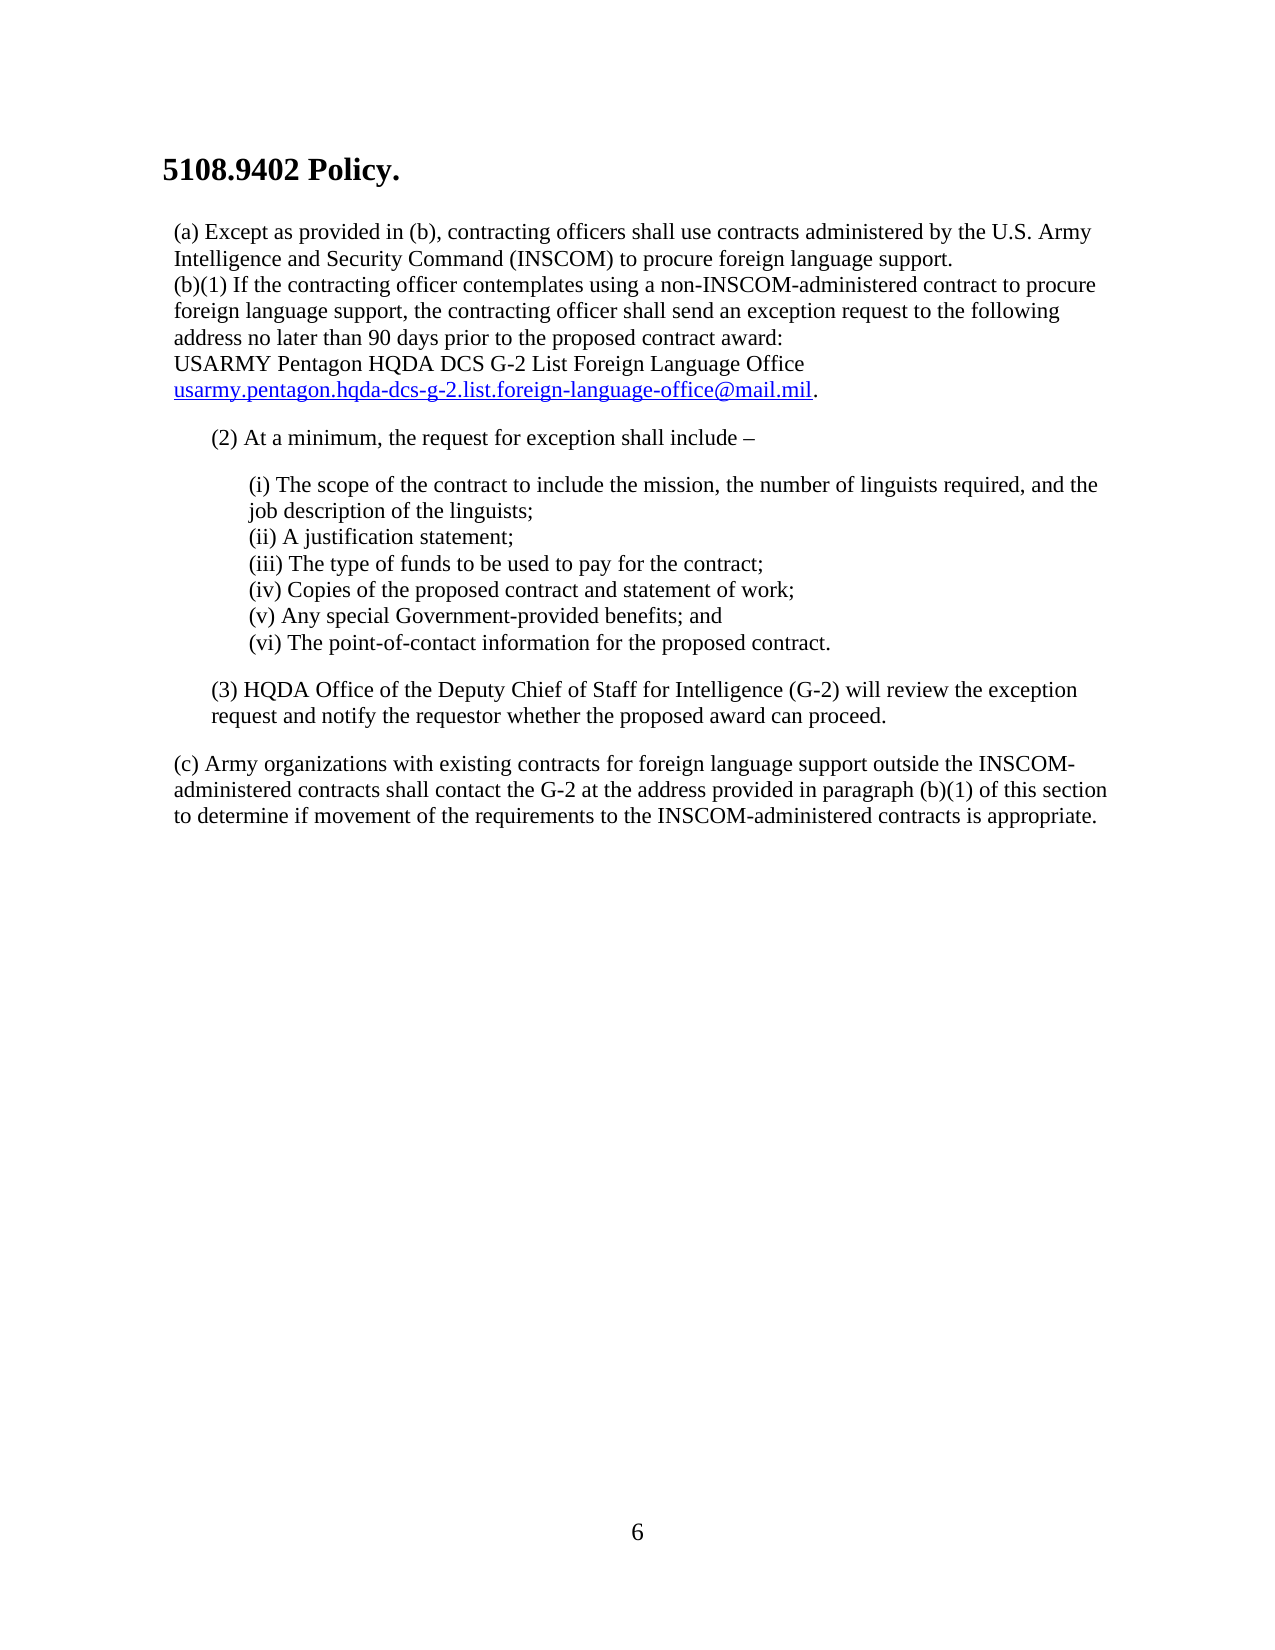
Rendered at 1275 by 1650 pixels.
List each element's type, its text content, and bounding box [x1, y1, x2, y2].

text usarmy.pentagon.hqda-dcs-g-2.list.foreign-language-office@mail.mil. [163, 376, 1135, 413]
text (i) The scope of the contract to include the mission, the number of linguists required, and the job description of the linguists; [238, 460, 1135, 523]
text (iv) Copies of the proposed contract and statement of work; [238, 576, 1135, 602]
text (iii) The type of funds to be used to pay for the contract; [238, 550, 1135, 576]
text (vi) The point-of-contact information for the proposed contract. [238, 629, 1135, 666]
text (3) HQDA Office of the Deputy Chief of Staff for Intelligence (G-2) will review the exception request and notify the requestor whether the proposed award can proceed. [201, 666, 1135, 739]
text (b)(1) If the contracting officer contemplates using a non-INSCOM-administered contract to procure foreign language support, the contracting officer shall send an exception request to the following address no later than 90 days prior to the proposed contract award: [163, 271, 1135, 350]
text (2) At a minimum, the request for exception shall include – [201, 413, 1135, 460]
text (c) Army organizations with existing contracts for foreign language support outside the INSCOM-administered contracts shall contact the G-2 at the address provided in paragraph (b)(1) of this section to determine if movement of the requirements to the INSCOM-administered contracts is appropriate. [163, 739, 1135, 839]
text USARMY Pentagon HQDA DCS G-2 List Foreign Language Office [163, 350, 1135, 376]
text (v) Any special Government-provided benefits; and [238, 602, 1135, 629]
text (a) Except as provided in (b), contracting officers shall use contracts administered by the U.S. Army Intelligence and Security Command (INSCOM) to procure foreign language support. [163, 208, 1135, 271]
subtitle 5108.9402 Policy. [162, 150, 1125, 187]
text (ii) A justification statement; [238, 523, 1135, 550]
